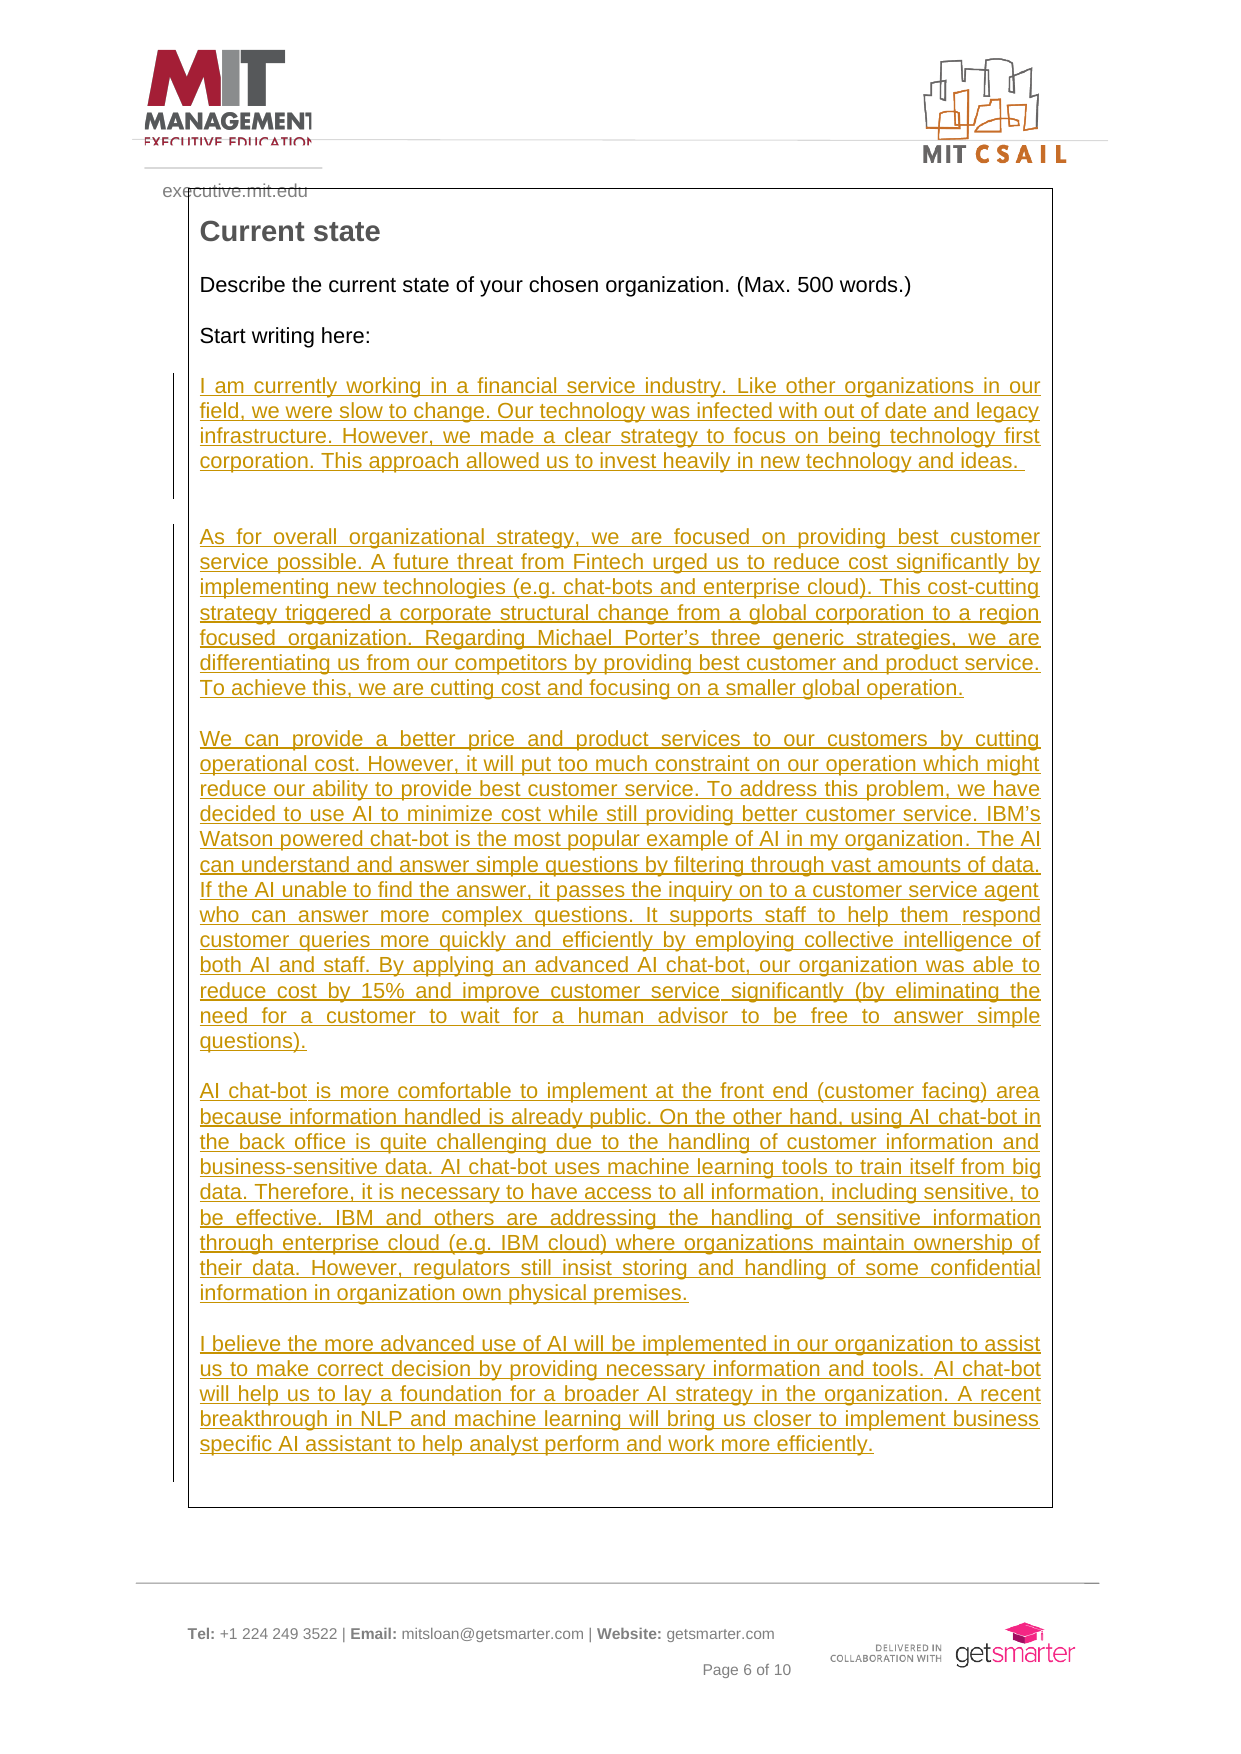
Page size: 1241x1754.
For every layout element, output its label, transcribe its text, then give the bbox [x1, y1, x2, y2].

picture [144, 49, 312, 146]
picture [921, 141, 1068, 164]
picture [921, 57, 1068, 140]
table_cell Current state Describe the current state of your chosen organization. (Max. 500 words.) Start writing here: [189, 189, 1052, 1507]
picture [823, 1612, 1082, 1675]
